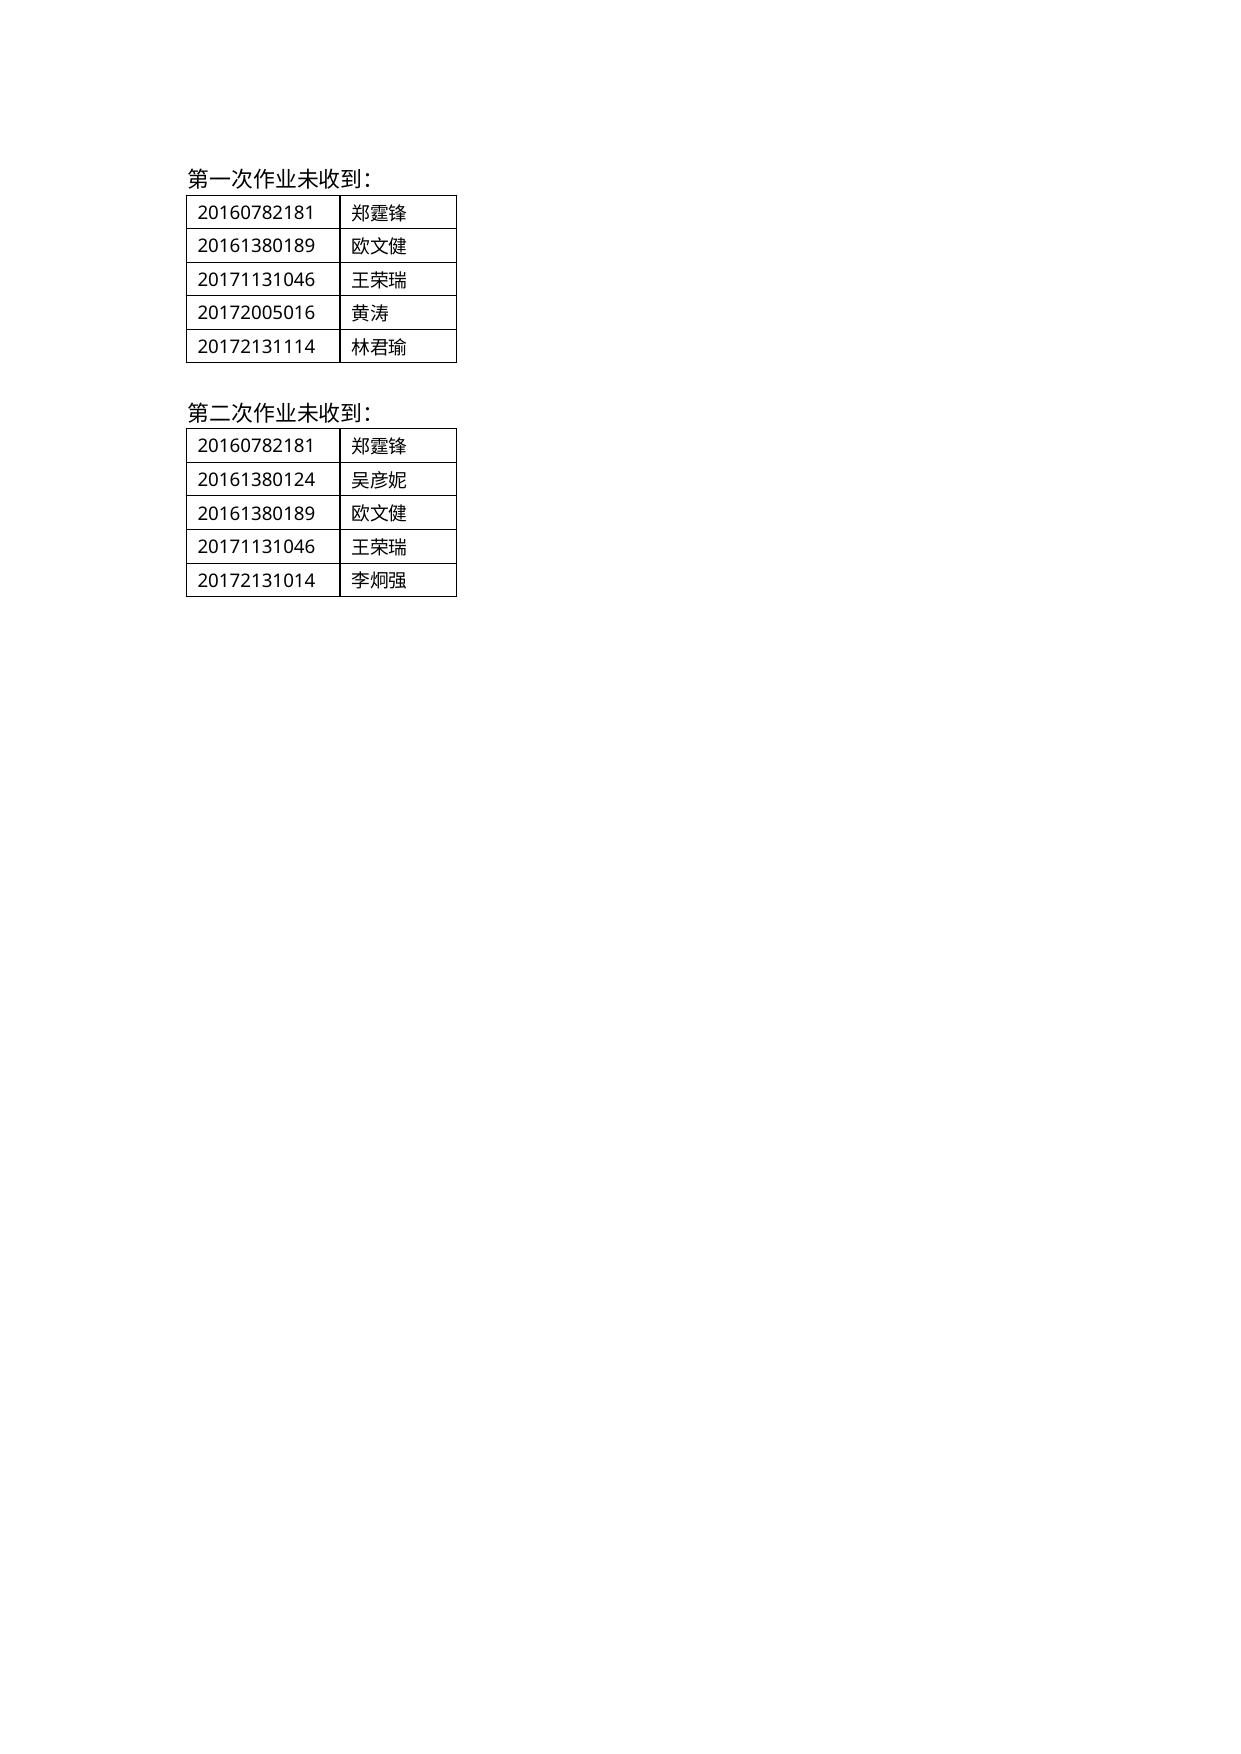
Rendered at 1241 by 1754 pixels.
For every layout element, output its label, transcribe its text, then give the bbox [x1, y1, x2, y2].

text 第一次作业未收到： [187, 162, 1053, 194]
table_cell 20172131114 [187, 330, 339, 362]
table_cell 吴彦妮 [341, 463, 456, 495]
table_cell 20171131046 [187, 530, 339, 562]
table_cell 20172005016 [187, 296, 339, 329]
table_cell 林君瑜 [341, 330, 456, 362]
table_cell 20161380189 [187, 496, 339, 529]
table_header 20160782181 [187, 429, 339, 462]
table_cell 20171131046 [187, 263, 339, 295]
table_cell 黄涛 [341, 296, 456, 329]
table_cell 李炯强 [341, 564, 456, 596]
table_header 20160782181 [187, 196, 339, 228]
table_cell 20161380189 [187, 229, 339, 262]
table_cell 20172131014 [187, 564, 339, 596]
text 第二次作业未收到： [187, 396, 1053, 428]
table_header 郑霆锋 [341, 429, 456, 462]
table_header 郑霆锋 [341, 196, 456, 228]
table_cell 欧文健 [341, 229, 456, 262]
table_cell 20161380124 [187, 463, 339, 495]
table_cell 王荣瑞 [341, 530, 456, 562]
table_cell 欧文健 [341, 496, 456, 529]
table_cell 王荣瑞 [341, 263, 456, 295]
